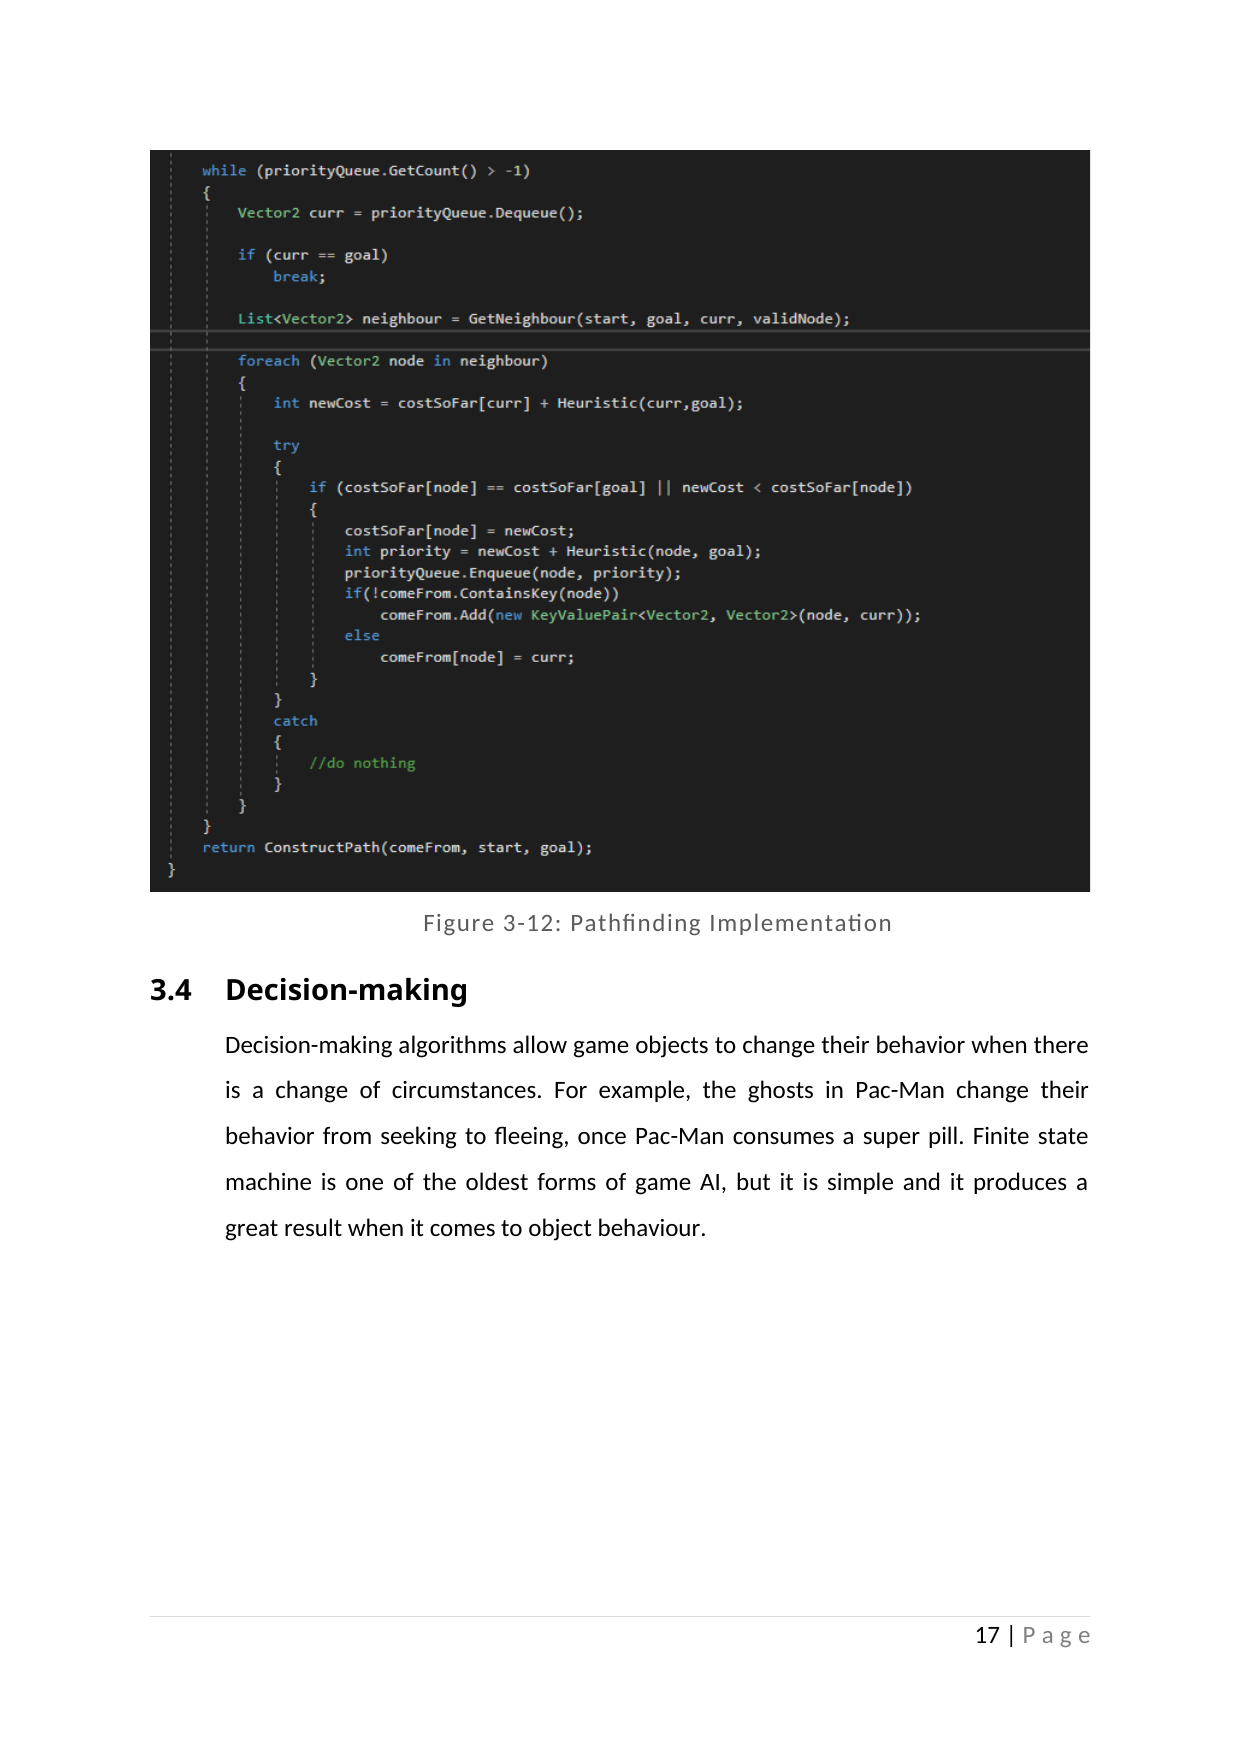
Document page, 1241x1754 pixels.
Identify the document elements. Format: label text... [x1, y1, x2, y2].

subtitle Figure 3-12: Pathfinding Implementation [225, 907, 1090, 938]
text Decision-making algorithms allow game objects to change their behavior when there is a change of circumstances. For example, the ghosts in Pac-Man change their behavior from seeking to fleeing, once Pac-Man consumes a super pill. Finite state machine is one of the oldest forms of game AI, but it is simple and it produces a great result when it comes to object behaviour. [225, 1029, 1090, 1242]
picture [150, 150, 1091, 892]
subtitle 3.4 Decision-making [150, 969, 1090, 1009]
